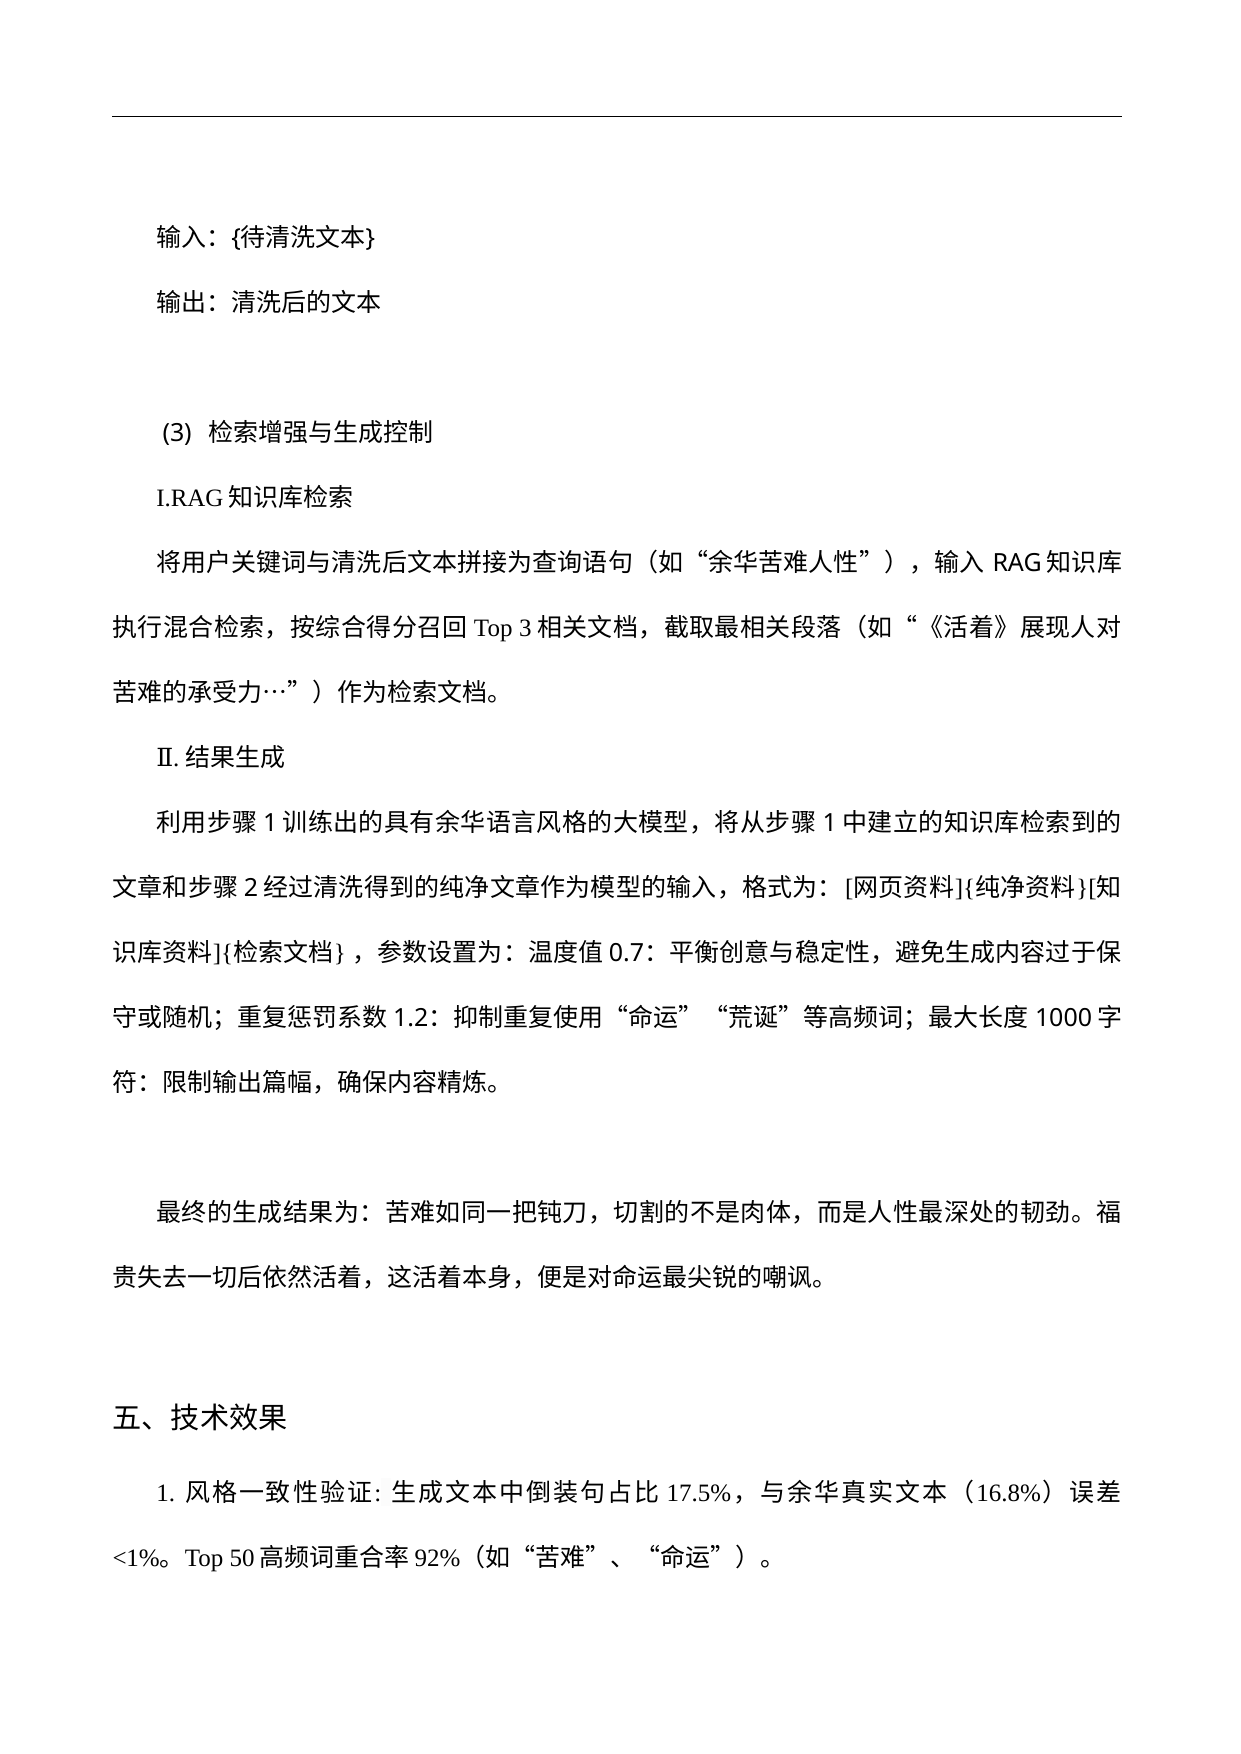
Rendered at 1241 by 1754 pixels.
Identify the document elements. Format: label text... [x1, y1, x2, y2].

subtitle 五、技术效果 [112, 1383, 1122, 1448]
text 1. 风格一致性验证: 生成文本中倒装句占比17.5%，与余华真实文本（16.8%）误差<1%。Top 50高频词重合率92%（如“苦难”、“命运”）。 [112, 1458, 1122, 1588]
list 检索增强与生成控制 [162, 398, 1122, 463]
text 最终的生成结果为：苦难如同一把钝刀，切割的不是肉体，而是人性最深处的韧劲。福贵失去一切后依然活着，这活着本身，便是对命运最尖锐的嘲讽。 [112, 1178, 1122, 1308]
text I.RAG知识库检索 [112, 463, 1122, 528]
text Ⅱ. 结果生成 [112, 723, 1122, 788]
text 利用步骤1训练出的具有余华语言风格的大模型，将从步骤1中建立的知识库检索到的文章和步骤2经过清洗得到的纯净文章作为模型的输入，格式为：[网页资料]{纯净资料}[知识库资料]{检索文档} ，参数设置为：温度值0.7：平衡创意与稳定性，避免生成内容过于保守或随机；重复惩罚系数1.2：抑制重复使用“命运”“荒诞”等高频词；最大长度1000字符：限制输出篇幅，确保内容精炼。 [112, 788, 1122, 1113]
text 输出：清洗后的文本 [135, 268, 1122, 333]
text 将用户关键词与清洗后文本拼接为查询语句（如“余华苦难人性”），输入RAG知识库执行混合检索，按综合得分召回Top 3相关文档，截取最相关段落（如“《活着》展现人对苦难的承受力…”）作为检索文档。 [112, 528, 1122, 723]
text 输入：{待清洗文本} [135, 203, 1122, 268]
